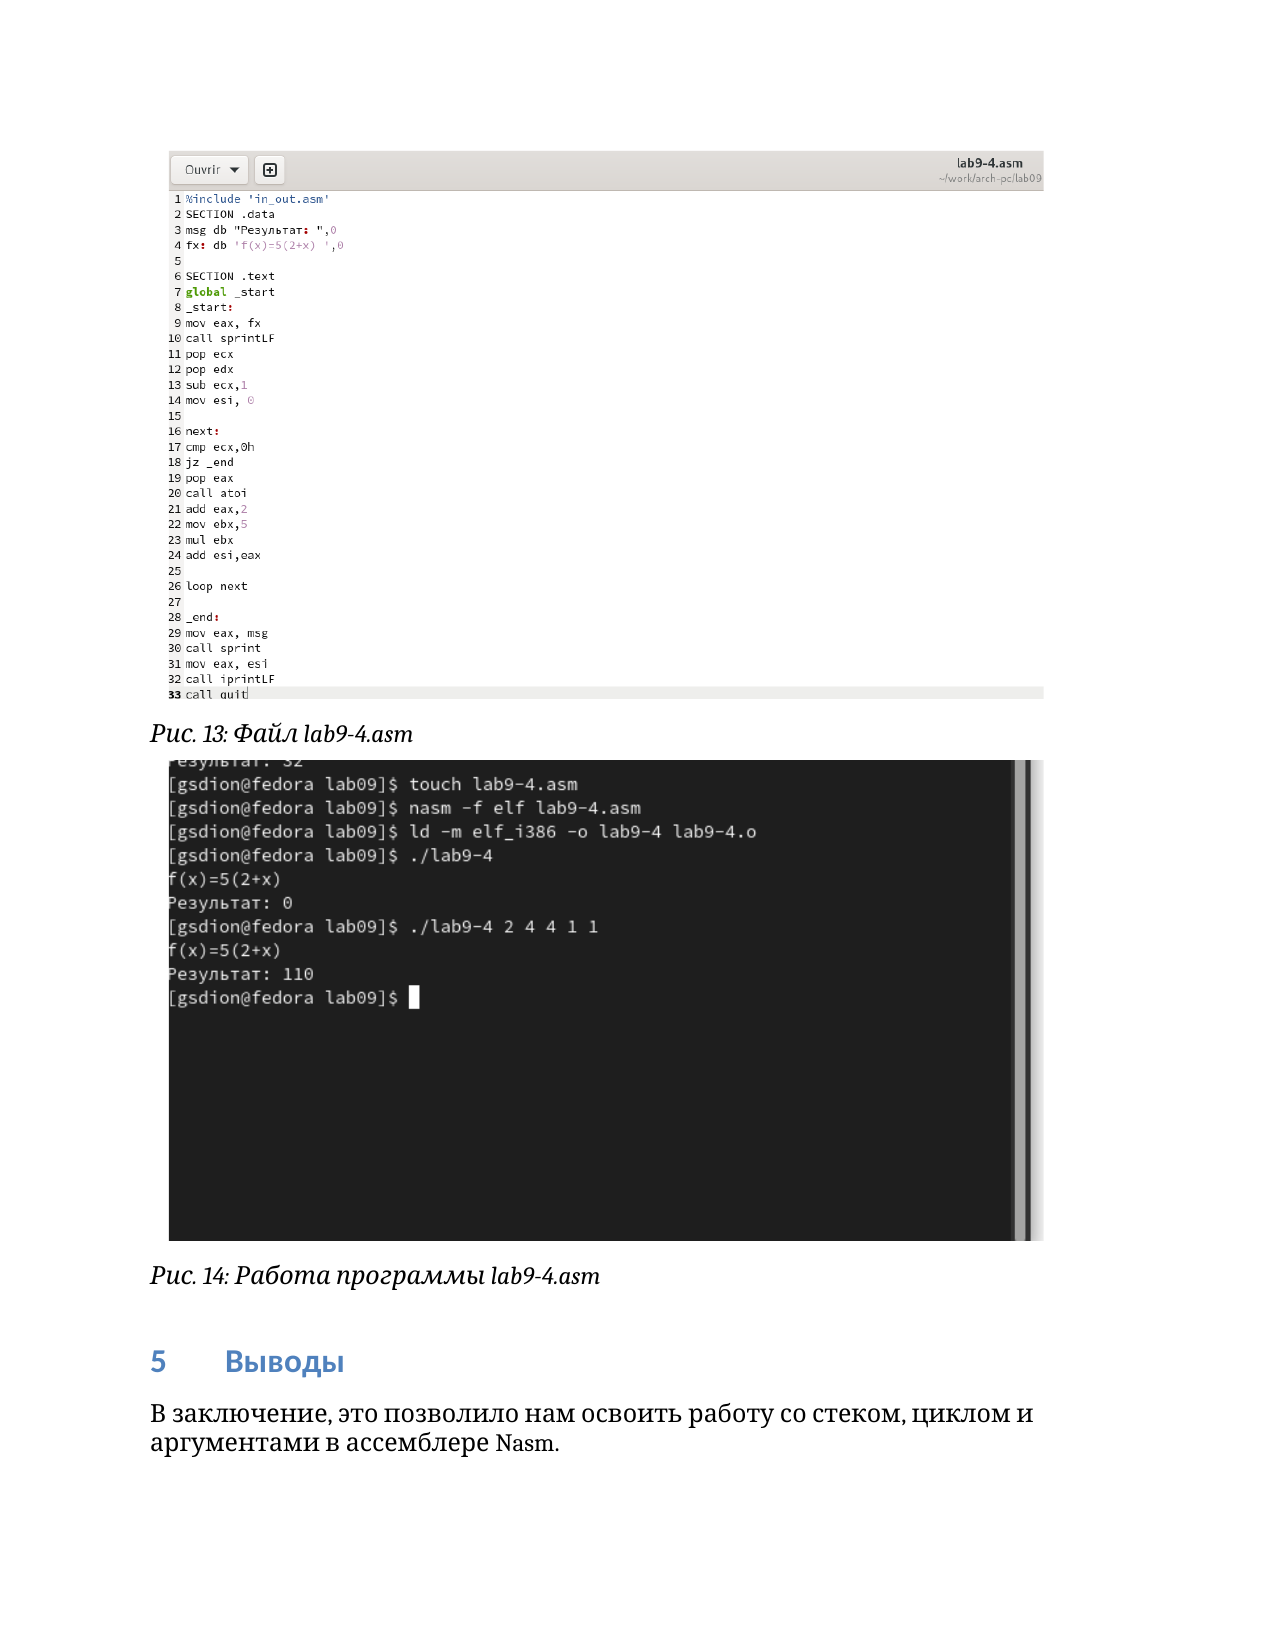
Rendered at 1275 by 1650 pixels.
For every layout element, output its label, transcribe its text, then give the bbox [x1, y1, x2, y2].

text В заключение, это позволило нам освоить работу со стеком, циклом и аргументами в ассемблере Nasm. [150, 1400, 1125, 1457]
text Рис. 14: Работа программы lab9-4.asm [150, 1262, 1125, 1291]
picture [168, 150, 1044, 699]
text Рис. 13: Файл lab9-4.asm [150, 719, 1125, 748]
subtitle 5 Выводы [150, 1341, 1125, 1381]
picture [168, 760, 1044, 1241]
